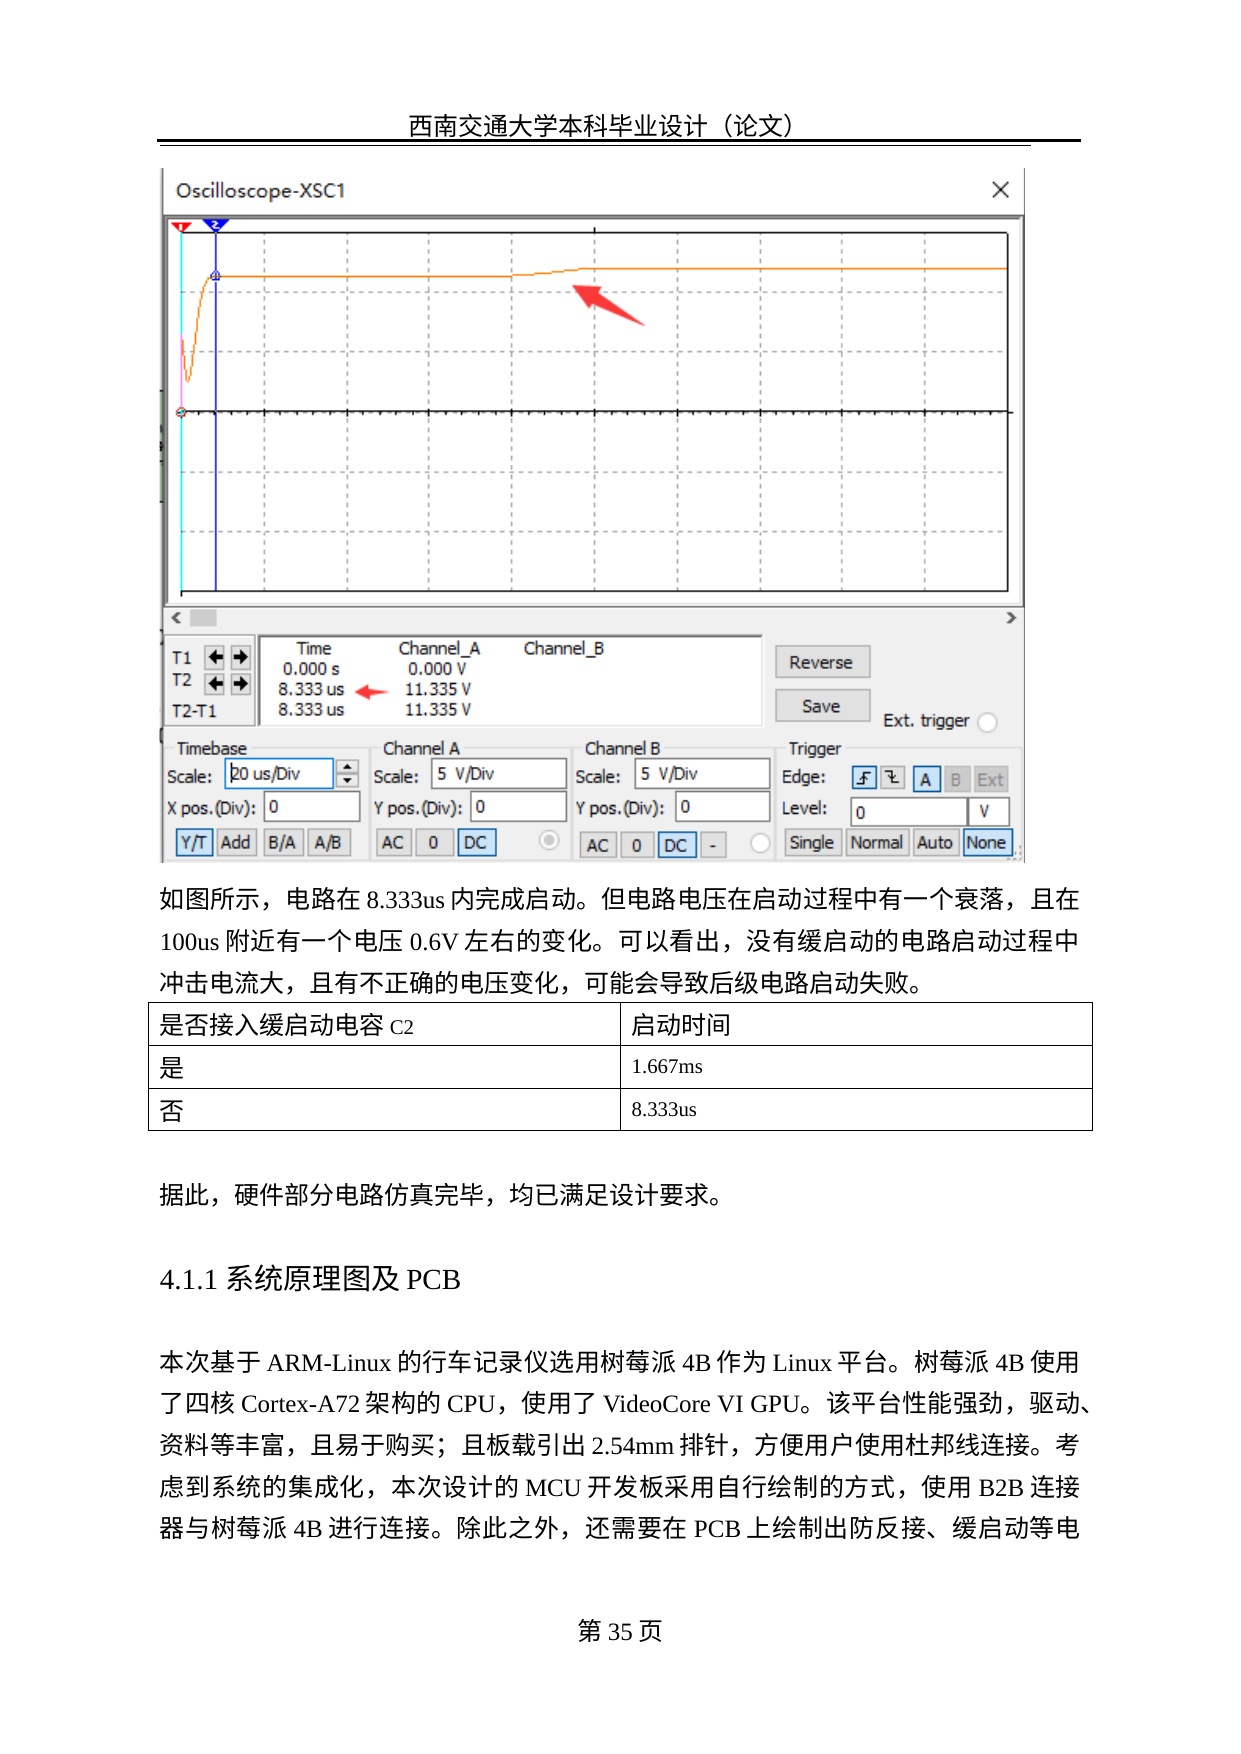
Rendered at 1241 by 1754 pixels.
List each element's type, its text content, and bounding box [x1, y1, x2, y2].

table_cell 是 [149, 1046, 620, 1087]
table_cell 1.667ms [621, 1046, 1092, 1087]
table_header 启动时间 [621, 1003, 1092, 1045]
table_cell 8.333us [621, 1089, 1092, 1130]
text 4.1.1 系统原理图及PCB [159, 1235, 1081, 1319]
picture [159, 168, 1025, 863]
table_cell 否 [149, 1089, 620, 1130]
text 如图所示，电路在8.333us内完成启动。但电路电压在启动过程中有一个衰落，且在100us附近有一个电压0.6V左右的变化。可以看出，没有缓启动的电路启动过程中冲击电流大，且有不正确的电压变化，可能会导致后级电路启动失败。 [159, 877, 1081, 1002]
table_header 是否接入缓启动电容C2 [149, 1003, 620, 1045]
text 据此，硬件部分电路仿真完毕，均已满足设计要求。 [159, 1173, 1081, 1214]
